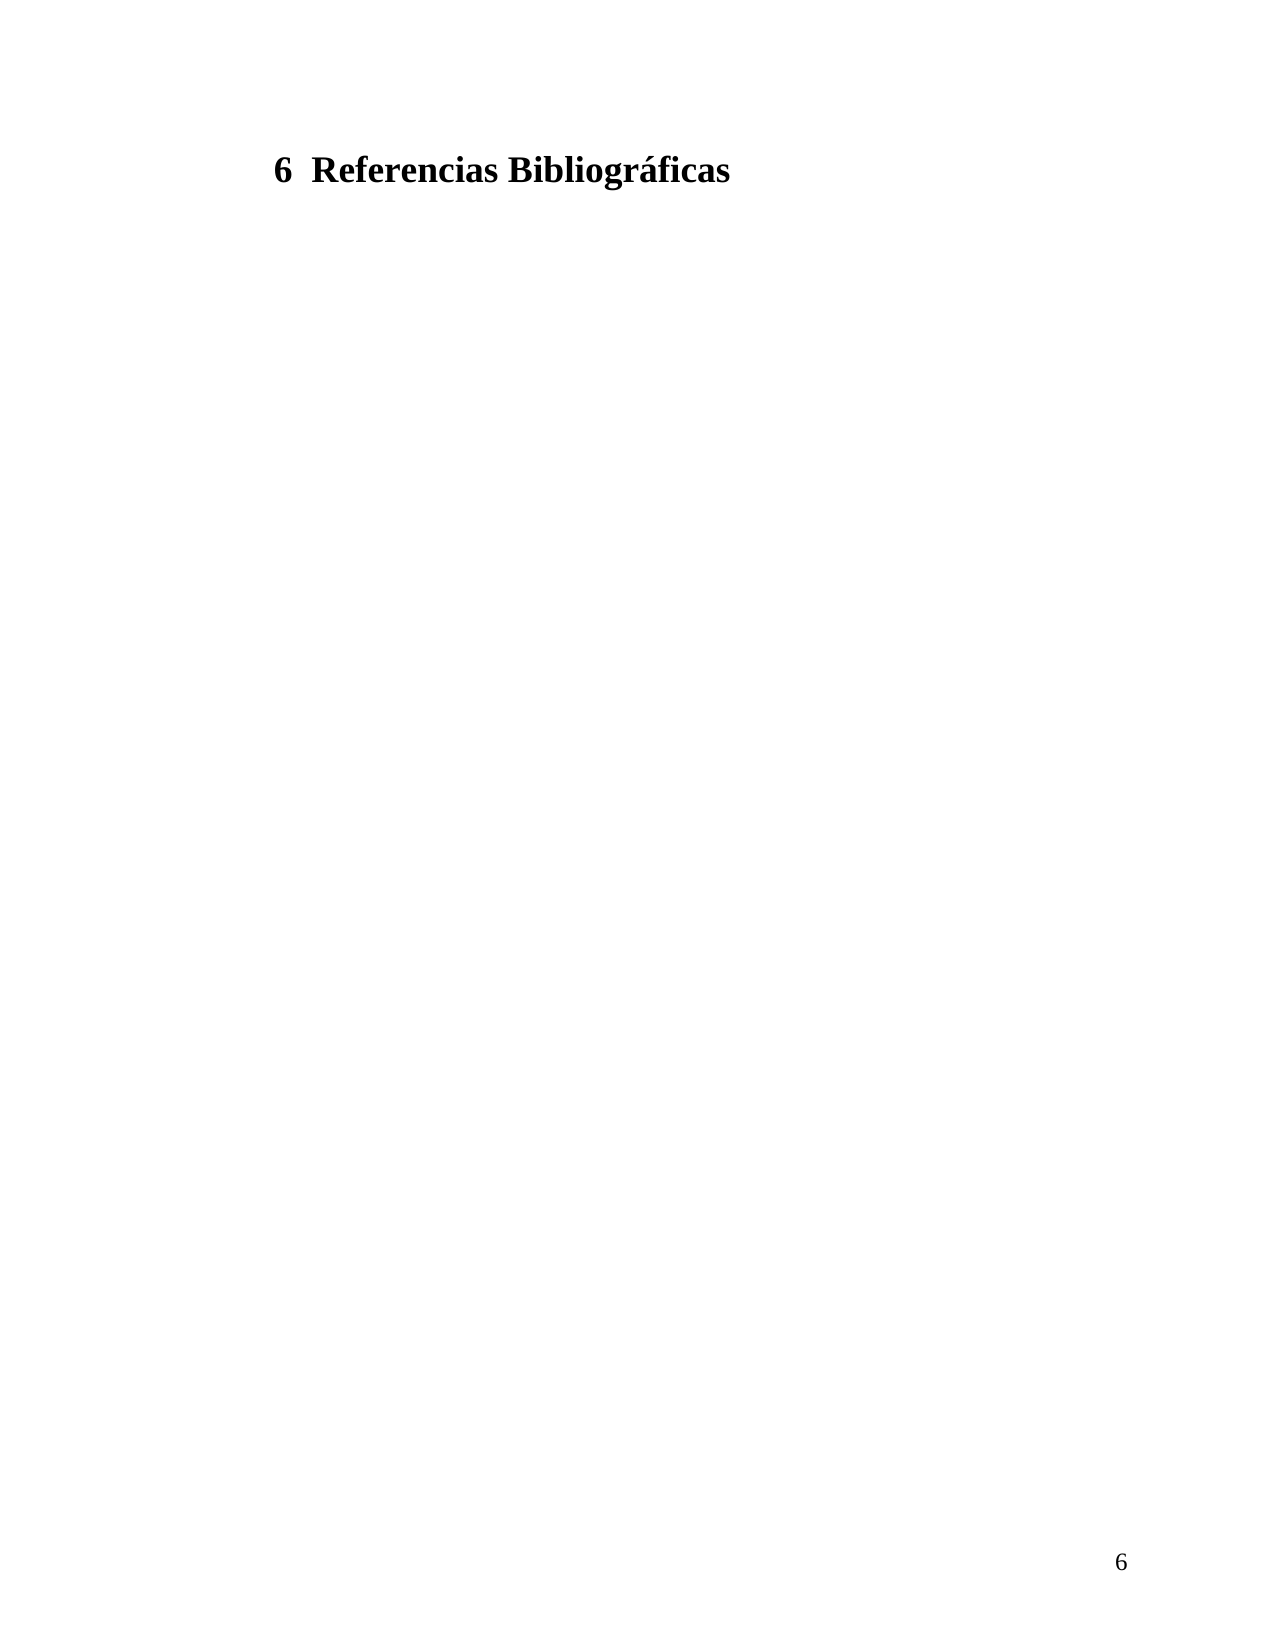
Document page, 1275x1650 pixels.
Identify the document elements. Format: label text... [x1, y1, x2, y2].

subtitle Referencias Bibliográficas [274, 148, 1127, 191]
